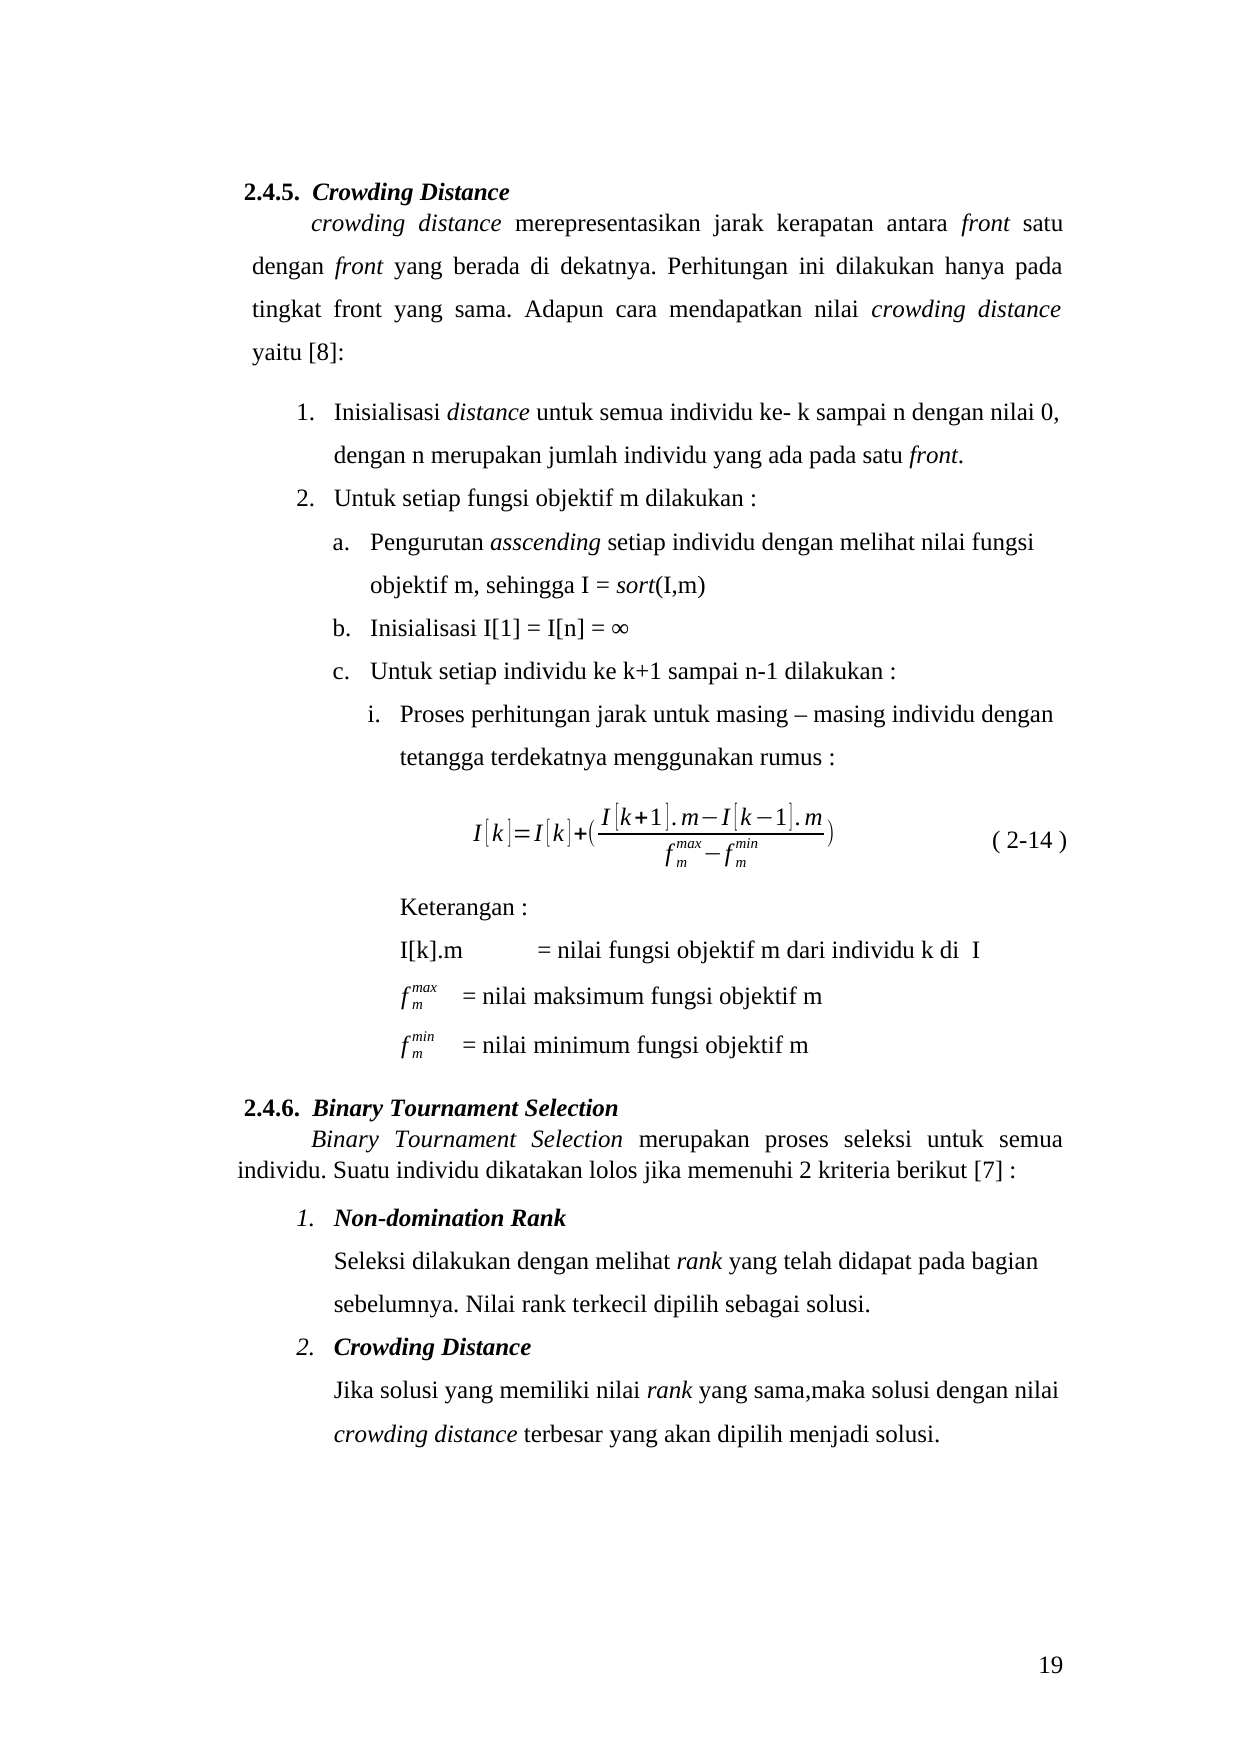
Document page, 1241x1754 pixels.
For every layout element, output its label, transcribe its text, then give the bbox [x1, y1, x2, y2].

list Non-domination Rank Seleksi dilakukan dengan melihat rank yang telah didapat pada bagian sebelumnya. Nilai rank terkecil dipilih sebagai solusi. [296, 1203, 1063, 1318]
list Keterangan : [399, 892, 1063, 921]
list = nilai maksimum fungsi objektif m [399, 978, 1063, 1013]
list Untuk setiap individu ke k+1 sampai n-1 dilakukan : [332, 656, 1063, 685]
text Binary Tournament Selection merupakan proses seleksi untuk semua individu. Suatu individu dikatakan lolos jika memenuhi 2 kriteria berikut : [237, 1124, 1063, 1184]
list I[k].m = nilai fungsi objektif m dari individu k di I [399, 935, 1063, 964]
table_header [372, 802, 934, 892]
list Inisialisasi distance untuk semua individu ke- k sampai n dengan nilai 0, dengan n merupakan jumlah individu yang ada pada satu front. [296, 397, 1063, 469]
list = nilai minimum fungsi objektif m [399, 1027, 1063, 1062]
list Proses perhitungan jarak untuk masing – masing individu dengan tetangga terdekatnya menggunakan rumus : [381, 699, 1063, 771]
list Untuk setiap fungsi objektif m dilakukan : [296, 483, 1063, 512]
subtitle Binary Tournament Selection [243, 1093, 1063, 1122]
list Inisialisasi I[1] = I[n] = ∞ [332, 613, 1063, 642]
list Pengurutan asscending setiap individu dengan melihat nilai fungsi objektif m, sehingga I = sort(I,m) [332, 527, 1063, 598]
table_header ( 2-14 ) [934, 802, 1124, 892]
subtitle Crowding Distance [243, 177, 1063, 206]
list Crowding Distance Jika solusi yang memiliki nilai rank yang sama,maka solusi dengan nilai crowding distance terbesar yang akan dipilih menjadi solusi. [296, 1332, 1063, 1447]
